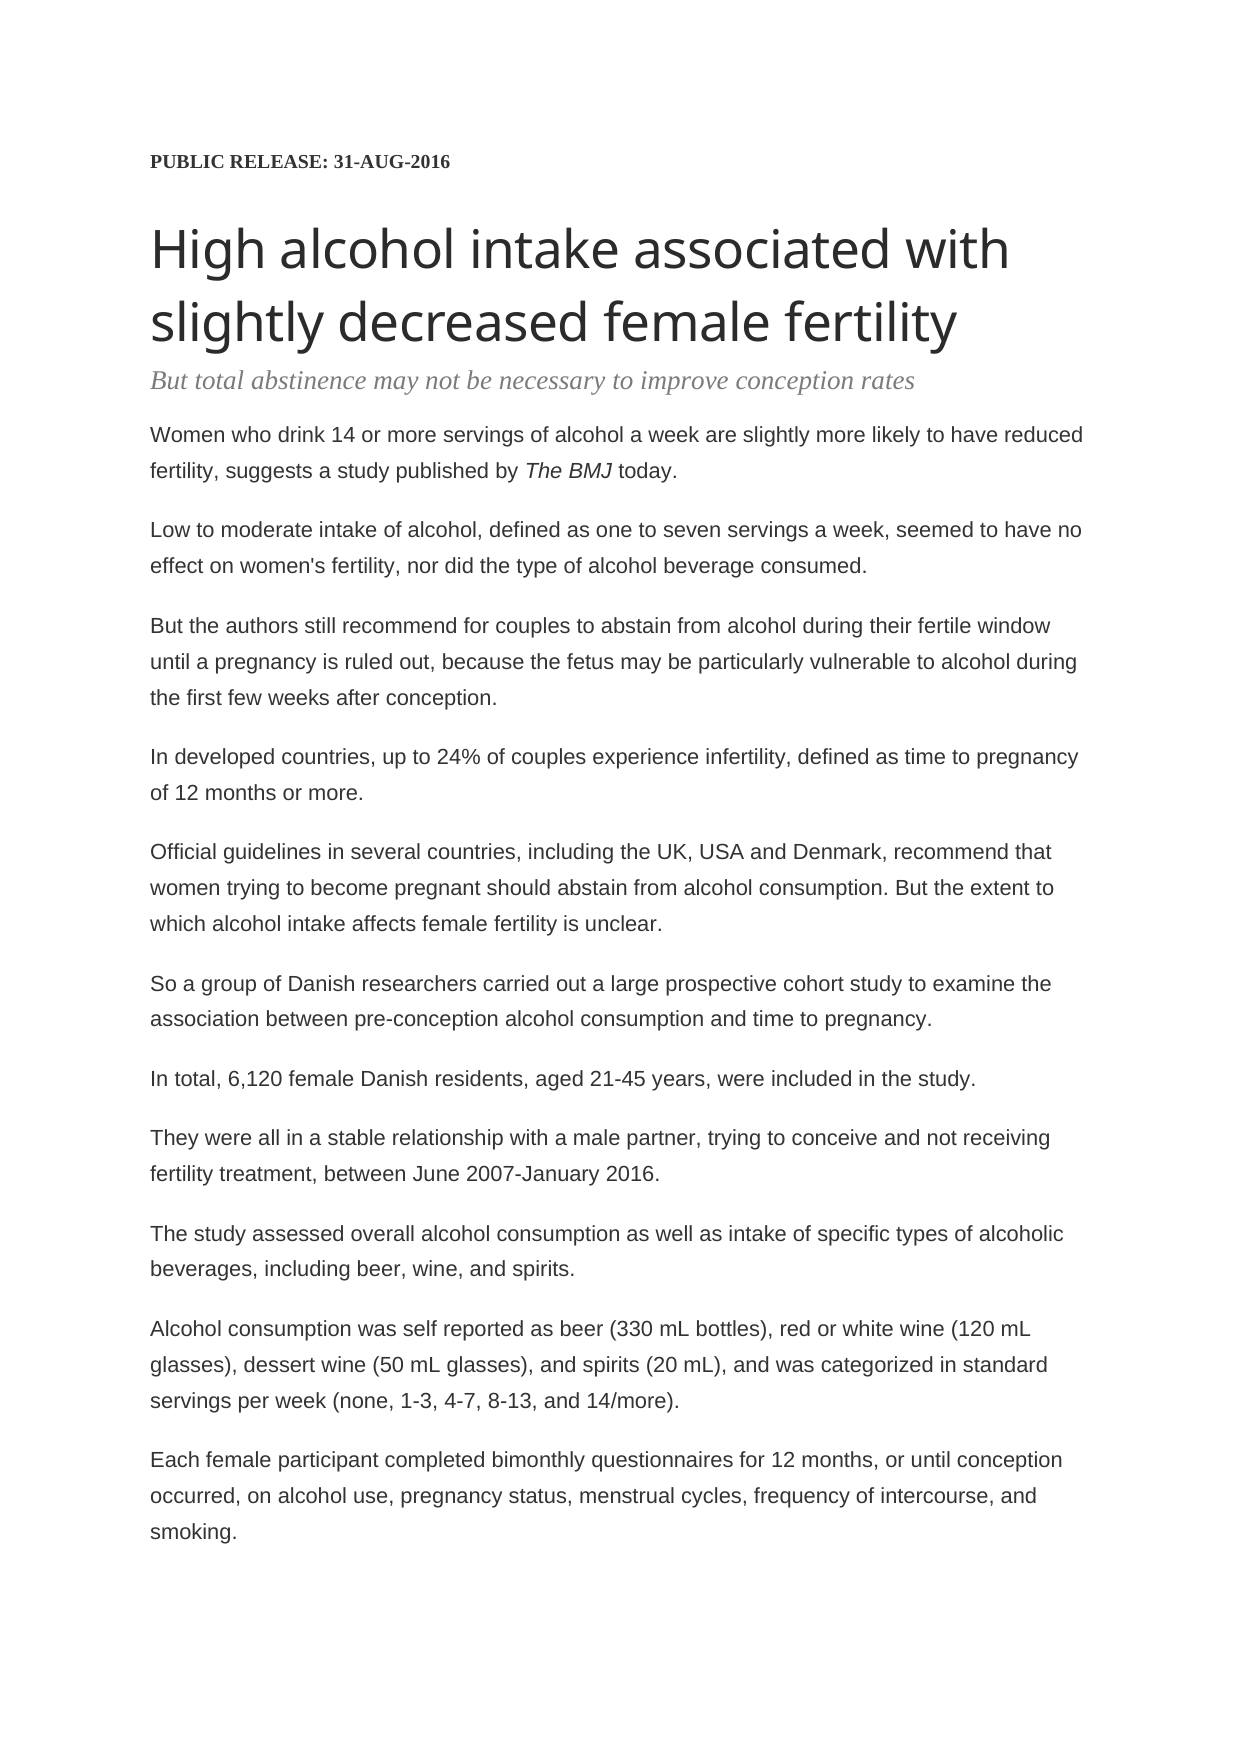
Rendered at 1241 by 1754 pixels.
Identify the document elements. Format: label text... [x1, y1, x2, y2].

text But total abstinence may not be necessary to improve conception rates [150, 364, 1090, 396]
text PUBLIC RELEASE: 31-AUG-2016 [150, 150, 1090, 173]
text Alcohol consumption was self reported as beer (330 mL bottles), red or white wine (120 mL glasses), dessert wine (50 mL glasses), and spirits (20 mL), and was categorized in standard servings per week (none, 1-3, 4-7, 8-13, and 14/more). [150, 1305, 1090, 1413]
text Low to moderate intake of alcohol, defined as one to seven servings a week, seemed to have no effect on women's fertility, nor did the type of alcohol beverage consumed. [150, 507, 1090, 578]
text Women who drink 14 or more servings of alcohol a week are slightly more likely to have reduced fertility, suggests a study published by The BMJ today. [150, 411, 1090, 483]
text In developed countries, up to 24% of couples experience infertility, defined as time to pregnancy of 12 months or more. [150, 733, 1090, 805]
text Official guidelines in several countries, including the UK, USA and Denmark, recommend that women trying to become pregnant should abstain from alcohol consumption. But the extent to which alcohol intake affects female fertility is unclear. [150, 828, 1090, 936]
text They were all in a stable relationship with a male partner, trying to conceive and not receiving fertility treatment, between June 2007-January 2016. [150, 1114, 1090, 1186]
text High alcohol intake associated with slightly decreased female fertility [150, 212, 1090, 357]
text But the authors still recommend for couples to abstain from alcohol during their fertile window until a pregnancy is ruled out, because the fetus may be particularly vulnerable to alcohol during the first few weeks after conception. [150, 602, 1090, 710]
text Each female participant completed bimonthly questionnaires for 12 months, or until conception occurred, on alcohol use, pregnancy status, menstrual cycles, frequency of intercourse, and smoking. [150, 1436, 1090, 1544]
text In total, 6,120 female Danish residents, aged 21-45 years, were included in the study. [150, 1055, 1090, 1091]
text So a group of Danish researchers carried out a large prospective cohort study to examine the association between pre-conception alcohol consumption and time to pregnancy. [150, 960, 1090, 1032]
text The study assessed overall alcohol consumption as well as intake of specific types of alcoholic beverages, including beer, wine, and spirits. [150, 1210, 1090, 1282]
